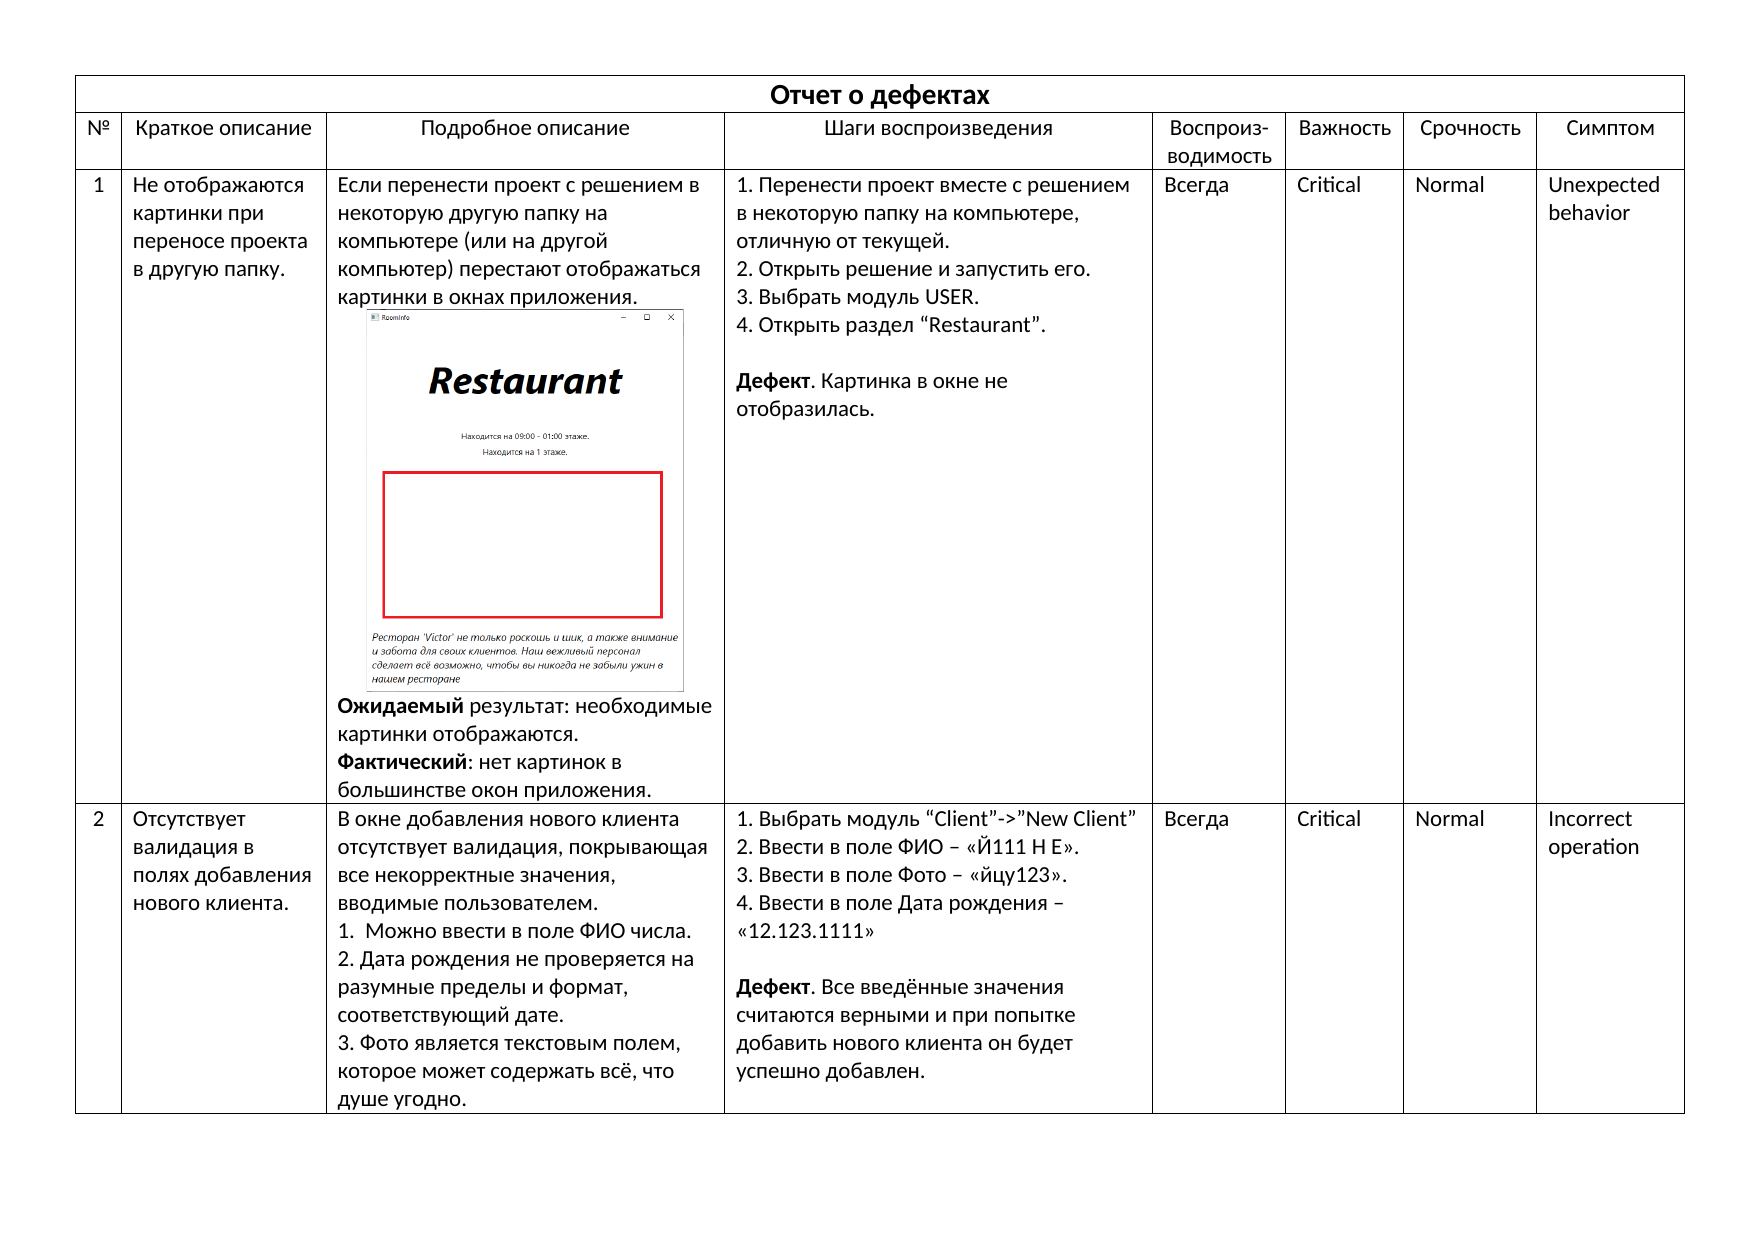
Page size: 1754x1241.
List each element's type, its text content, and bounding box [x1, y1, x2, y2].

table_cell Critical [1286, 170, 1403, 803]
table_cell Unexpected behavior [1537, 170, 1684, 803]
table_cell Если перенести проект с решением в некоторую другую папку на компьютере (или на другой компьютер) перестают отображаться картинки в окнах приложения. Ожидаемый результат: необходимые картинки отображаются. Фактический: нет картинок в большинстве окон приложения. [327, 170, 724, 803]
table_cell Incorrect operation [1537, 804, 1684, 1112]
table_cell Воспроиз-водимость [1153, 113, 1285, 169]
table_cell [725, 804, 1152, 1112]
table_cell Важность [1286, 113, 1403, 169]
table_cell Шаги воспроизведения [725, 113, 1152, 169]
table_cell 1. Перенести проект вместе с решением в некоторую папку на компьютере, отличную от текущей. 2. Открыть решение и запустить его. 3. Выбрать модуль USER. 4. Открыть раздел “Restaurant”. Дефект. Картинка в окне не отобразилась. [725, 170, 1152, 803]
table_cell Симптом [1537, 113, 1684, 169]
table_cell № [76, 113, 121, 169]
table_cell Normal [1404, 170, 1536, 803]
table_header Отчет о дефектах [76, 76, 1684, 112]
table_cell 1 [76, 170, 121, 803]
table_cell 2 [76, 804, 121, 1112]
table_cell Срочность [1404, 113, 1536, 169]
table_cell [327, 804, 724, 1112]
table_cell Не отображаются картинки при переносе проекта в другую папку. [122, 170, 326, 803]
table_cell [122, 804, 326, 1112]
table_cell Подробное описание [327, 113, 724, 169]
table_cell Всегда [1153, 170, 1285, 803]
table_cell Normal [1404, 804, 1536, 1112]
table_cell Всегда [1153, 804, 1285, 1112]
table_cell Critical [1286, 804, 1403, 1112]
picture [366, 309, 684, 692]
table_cell Краткое описание [122, 113, 326, 169]
